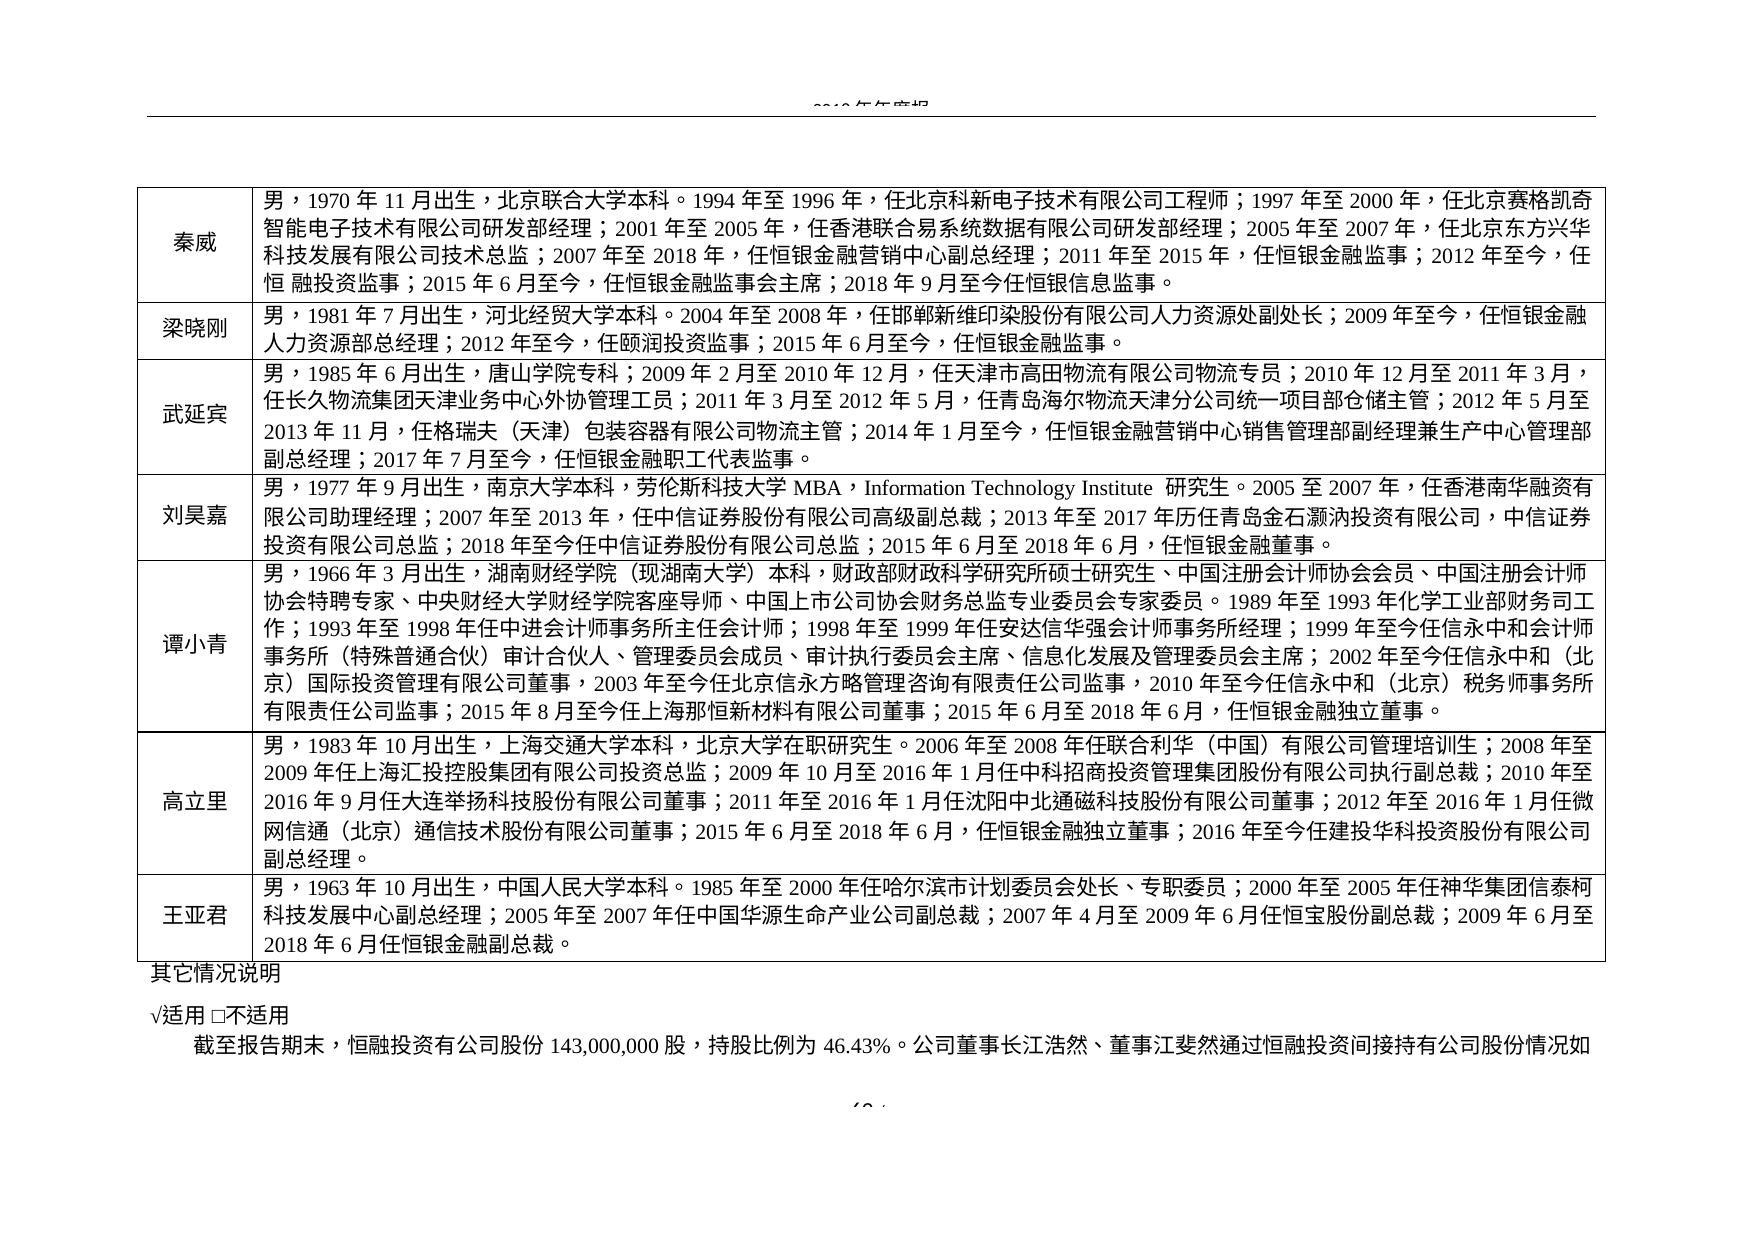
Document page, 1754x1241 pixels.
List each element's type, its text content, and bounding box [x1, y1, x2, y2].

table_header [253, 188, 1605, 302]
text √适用 □不适用 [150, 1001, 1618, 1030]
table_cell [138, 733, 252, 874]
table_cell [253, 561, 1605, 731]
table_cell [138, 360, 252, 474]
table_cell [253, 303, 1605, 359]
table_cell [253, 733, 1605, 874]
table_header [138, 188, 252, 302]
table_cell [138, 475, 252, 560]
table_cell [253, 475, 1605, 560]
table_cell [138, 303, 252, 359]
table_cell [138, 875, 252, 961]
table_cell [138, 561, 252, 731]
text 其它情况说明 [150, 962, 1618, 987]
text 截至报告期末，恒融投资有公司股份 143,000,000 股，持股比例为 46.43%。公司董事长江浩然、董事江斐然通过恒融投资间接持有公司股份情况如 [194, 1030, 1618, 1059]
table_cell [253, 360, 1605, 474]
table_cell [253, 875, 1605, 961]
